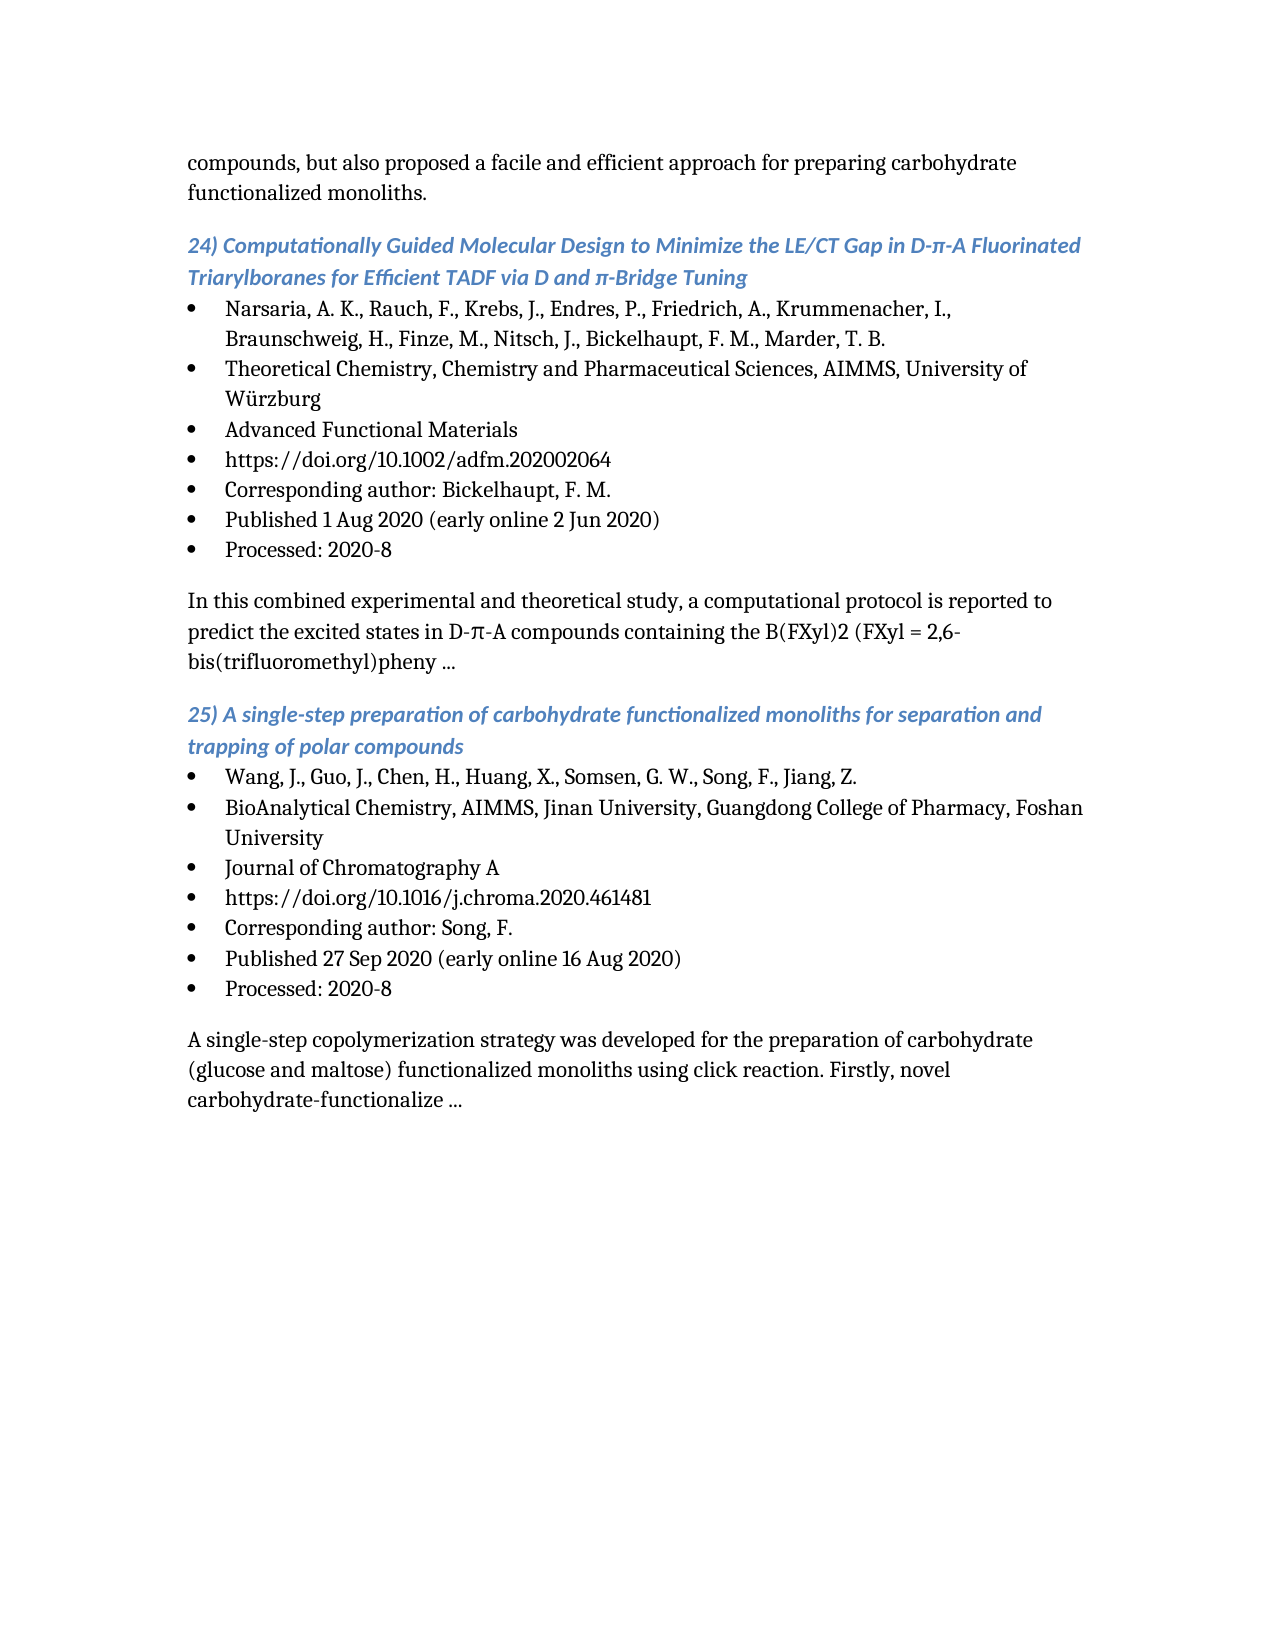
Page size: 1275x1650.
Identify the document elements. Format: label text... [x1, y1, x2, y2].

list Wang, J., Guo, J., Chen, H., Huang, X., Somsen, G. W., Song, F., Jiang, Z. [187, 764, 1087, 791]
list Published 27 Sep 2020 (early online 16 Aug 2020) [187, 945, 1087, 972]
list BioAnalytical Chemistry, AIMMS, Jinan University, Guangdong College of Pharmacy, Foshan University [187, 794, 1087, 851]
list https://doi.org/10.1002/adfm.202002064 [187, 447, 1087, 473]
list Narsaria, A. K., Rauch, F., Krebs, J., Endres, P., Friedrich, A., Krummenacher, I., Braunschweig, H., Finze, M., Nitsch, J., Bickelhaupt, F. M., Marder, T. B. [187, 296, 1087, 352]
list Journal of Chromatography A [187, 855, 1087, 881]
text In this combined experimental and theoretical study, a computational protocol is reported to predict the excited states in D-π-A compounds containing the B(FXyl)2 (FXyl = 2,6-bis(trifluoromethyl)pheny ... [187, 588, 1087, 675]
subtitle 25) A single-step preparation of carbohydrate functionalized monoliths for separation and trapping of polar compounds [187, 700, 1087, 760]
list Theoretical Chemistry, Chemistry and Pharmaceutical Sciences, AIMMS, University of Würzburg [187, 356, 1087, 413]
subtitle 24) Computationally Guided Molecular Design to Minimize the LE/CT Gap in D-π-A Fluorinated Triarylboranes for Efficient TADF via D and π-Bridge Tuning [187, 231, 1087, 291]
list Corresponding author: Bickelhaupt, F. M. [187, 477, 1087, 503]
list Processed: 2020-8 [187, 537, 1087, 564]
list Corresponding author: Song, F. [187, 915, 1087, 942]
list Processed: 2020-8 [187, 976, 1087, 1002]
list Published 1 Aug 2020 (early online 2 Jun 2020) [187, 507, 1087, 533]
text A single-step copolymerization strategy was developed for the preparation of carbohydrate (glucose and maltose) functionalized monoliths using click reaction. Firstly, novel carbohydrate-functionalize ... [187, 1027, 1087, 1113]
list https://doi.org/10.1016/j.chroma.2020.461481 [187, 885, 1087, 911]
list Advanced Functional Materials [187, 416, 1087, 443]
